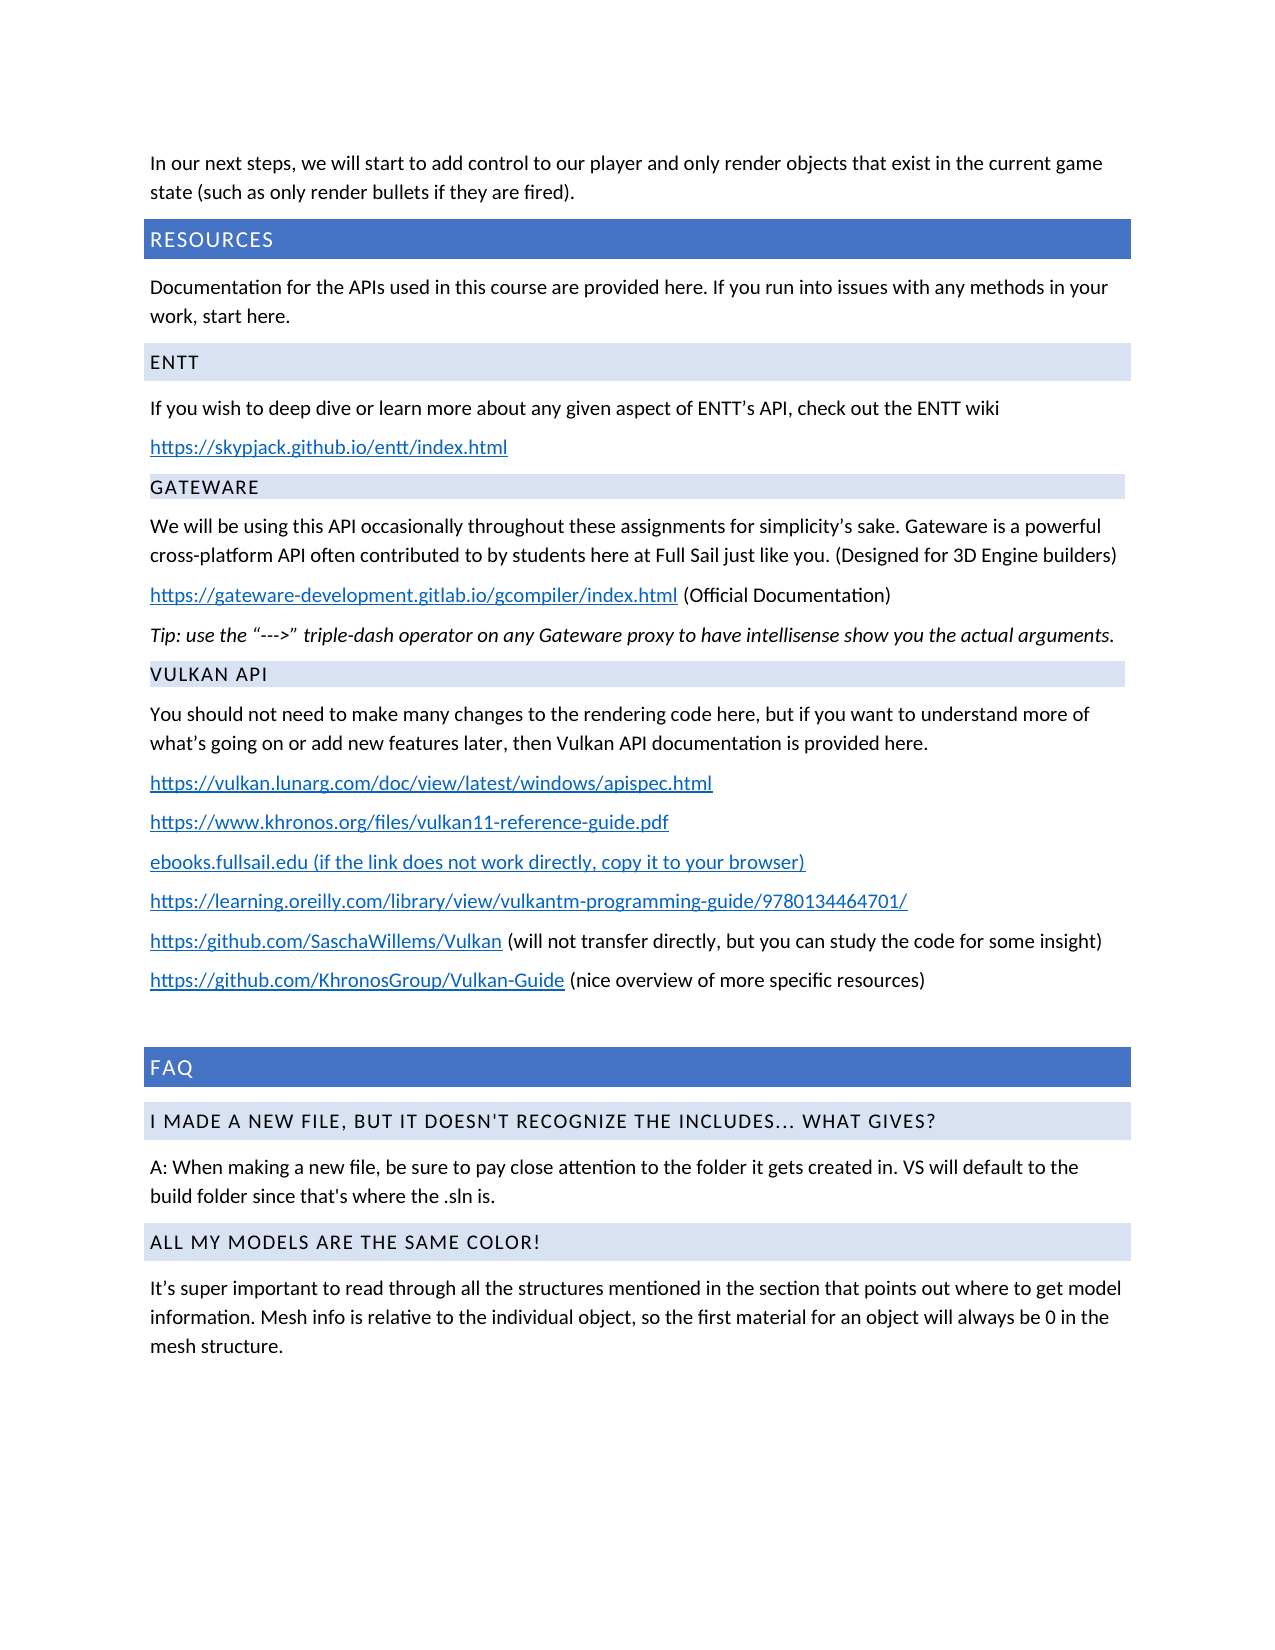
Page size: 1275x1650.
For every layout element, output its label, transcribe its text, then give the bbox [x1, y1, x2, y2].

text You should not need to make many changes to the rendering code here, but if you want to understand more of what’s going on or add new features later, then Vulkan API documentation is provided here. [150, 701, 1125, 756]
text Tip: use the “--->” triple-dash operator on any Gateware proxy to have intellisense show you the actual arguments. [150, 622, 1125, 647]
subtitle Gateware [150, 474, 1125, 499]
subtitle ENTT [150, 349, 1125, 374]
subtitle I MADE A NEW FILE, BUT IT DOESN'T RECOGNIZE THE INCLUDES... WHAT GIVES? [150, 1108, 1125, 1133]
text A: When making a new file, be sure to pay close attention to the folder it gets created in. VS will default to the build folder since that's where the .sln is. [150, 1154, 1125, 1208]
text https://www.khronos.org/files/vulkan11-reference-guide.pdf [150, 809, 1125, 835]
text It’s super important to read through all the structures mentioned in the section that points out where to get model information. Mesh info is relative to the individual object, so the first material for an object will always be 0 in the mesh structure. [150, 1275, 1125, 1358]
text In our next steps, we will start to add control to our player and only render objects that exist in the current game state (such as only render bullets if they are fired). [150, 150, 1125, 204]
text If you wish to deep dive or learn more about any given aspect of ENTT’s API, check out the ENTT wiki [150, 395, 1125, 420]
subtitle All my models are the same color! [150, 1229, 1125, 1254]
subtitle Resources [150, 225, 1125, 253]
subtitle FAQ [150, 1053, 1125, 1081]
subtitle Vulkan API [150, 661, 1125, 687]
text We will be using this API occasionally throughout these assignments for simplicity’s sake. Gateware is a powerful cross-platform API often contributed to by students here at Full Sail just like you. (Designed for 3D Engine builders) [150, 513, 1125, 568]
text ebooks.fullsail.edu (if the link does not work directly, copy it to your browser) [150, 849, 1125, 874]
text https://gateware-development.gitlab.io/gcompiler/index.html (Official Documentation) [150, 582, 1125, 608]
text https://skypjack.github.io/entt/index.html [150, 434, 1125, 460]
text https:/github.com/SaschaWillems/Vulkan (will not transfer directly, but you can study the code for some insight) [150, 928, 1125, 953]
text https://github.com/KhronosGroup/Vulkan-Guide (nice overview of more specific resources) [150, 968, 1125, 993]
text https://vulkan.lunarg.com/doc/view/latest/windows/apispec.html [150, 770, 1125, 795]
text Documentation for the APIs used in this course are provided here. If you run into issues with any methods in your work, start here. [150, 274, 1125, 328]
text https://learning.oreilly.com/library/view/vulkantm-programming-guide/9780134464701/ [150, 888, 1125, 914]
